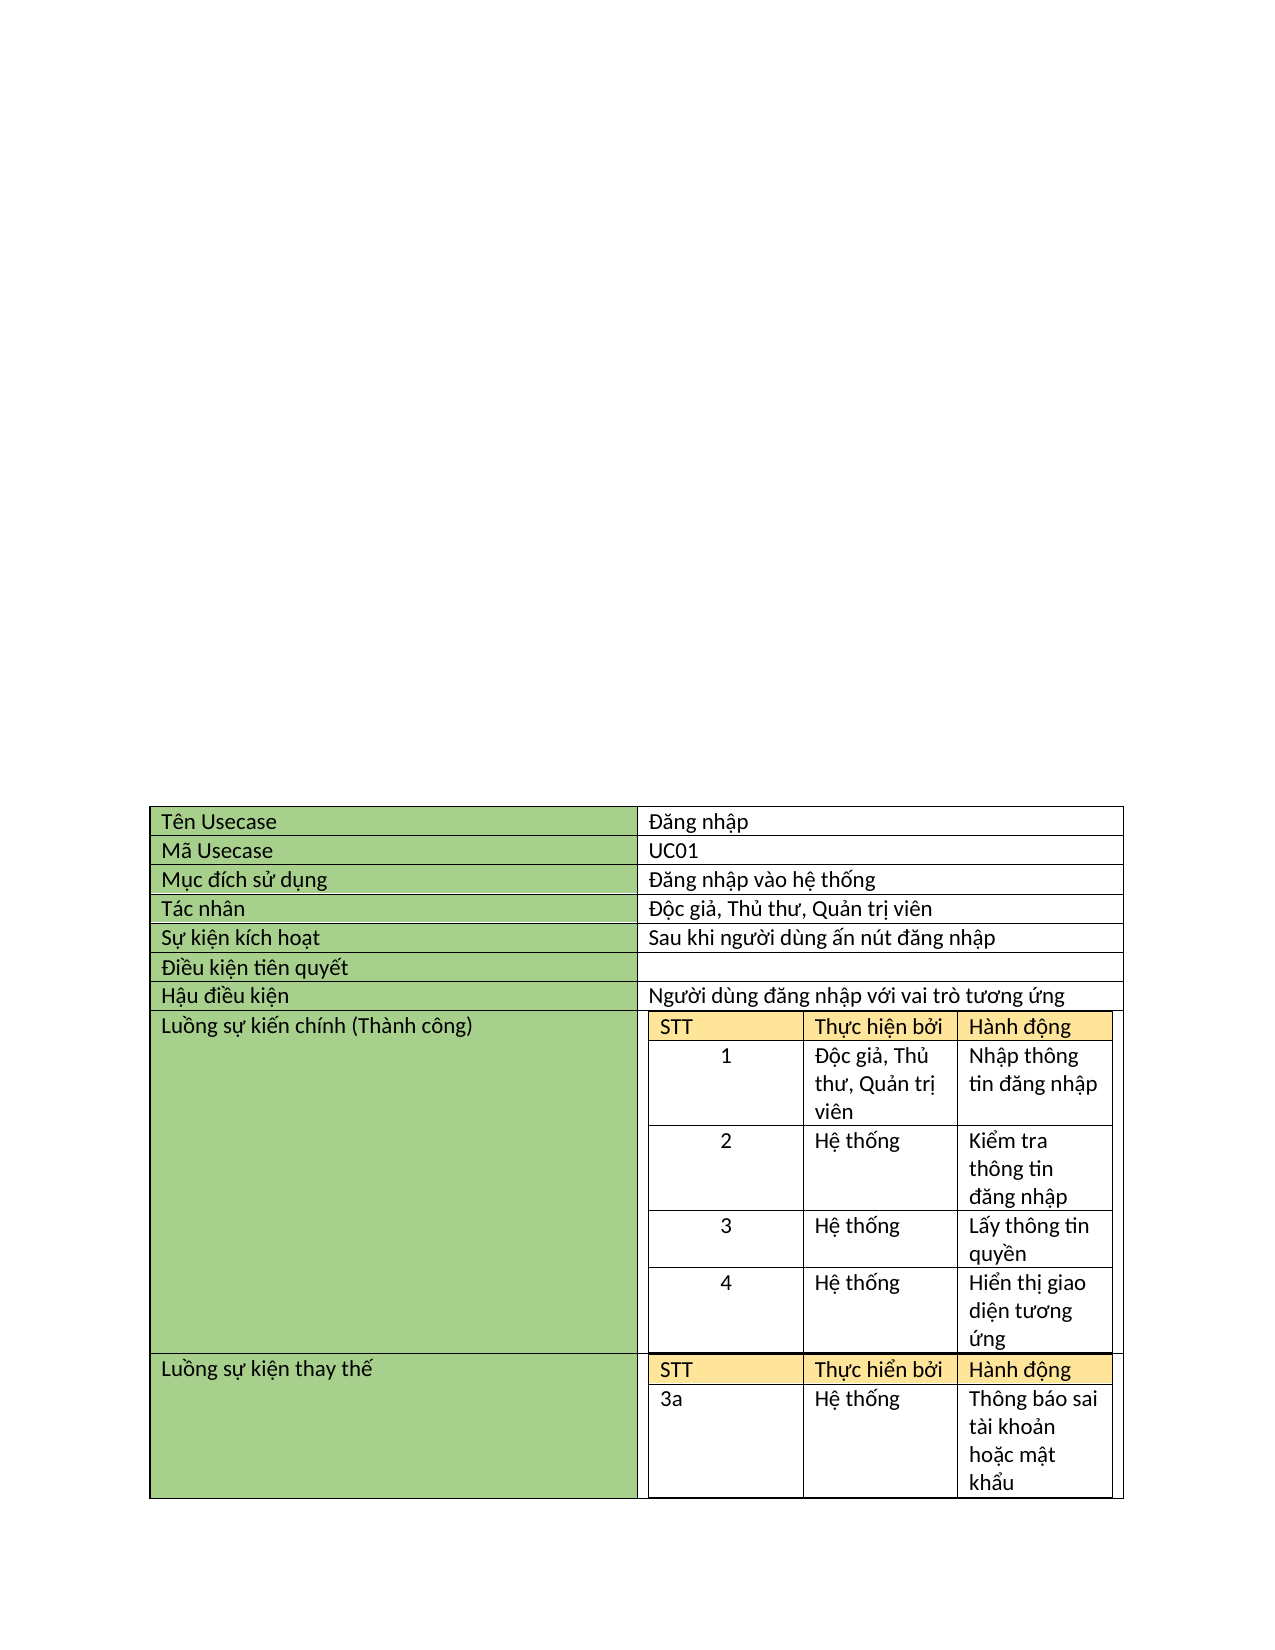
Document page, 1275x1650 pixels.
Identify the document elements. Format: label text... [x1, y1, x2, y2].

table_cell [649, 1126, 803, 1210]
table_header Tên Usecase [151, 807, 637, 835]
table_cell [958, 1211, 1112, 1267]
table_cell Sau khi người dùng ấn nút đăng nhập [638, 924, 1123, 952]
table_cell [1113, 1011, 1123, 1353]
table_cell Tác nhân [151, 895, 637, 922]
table_cell [1113, 1354, 1123, 1498]
table_cell [638, 1011, 648, 1353]
table_cell [804, 1041, 957, 1125]
table_cell Đăng nhập vào hệ thống [638, 865, 1123, 893]
table_cell [649, 1385, 803, 1497]
table_cell [804, 1385, 957, 1497]
table_cell Luồng sự kiến chính (Thành công) [151, 1011, 637, 1353]
table_cell [638, 1354, 648, 1498]
table_cell Hậu điều kiện [151, 982, 637, 1010]
table_cell [958, 1268, 1112, 1352]
table_cell [649, 1041, 803, 1125]
table_cell [958, 1385, 1112, 1497]
table_cell Điều kiện tiên quyết [151, 953, 637, 981]
table_cell [649, 1211, 803, 1267]
table_cell [804, 1211, 957, 1267]
table_cell Mục đích sử dụng [151, 865, 637, 893]
table_cell [804, 1126, 957, 1210]
table_cell UC01 [638, 836, 1123, 864]
table_cell [804, 1268, 957, 1352]
table_cell [638, 953, 1123, 981]
table_cell [958, 1126, 1112, 1210]
table_cell Sự kiện kích hoạt [151, 924, 637, 952]
table_cell [649, 1268, 803, 1352]
table_cell Độc giả, Thủ thư, Quản trị viên [638, 895, 1123, 922]
table_header Đăng nhập [638, 807, 1123, 835]
table_cell Luồng sự kiện thay thế [151, 1354, 637, 1498]
table_cell [958, 1041, 1112, 1125]
table_cell Người dùng đăng nhập với vai trò tương ứng [638, 982, 1123, 1010]
table_cell Mã Usecase [151, 836, 637, 864]
